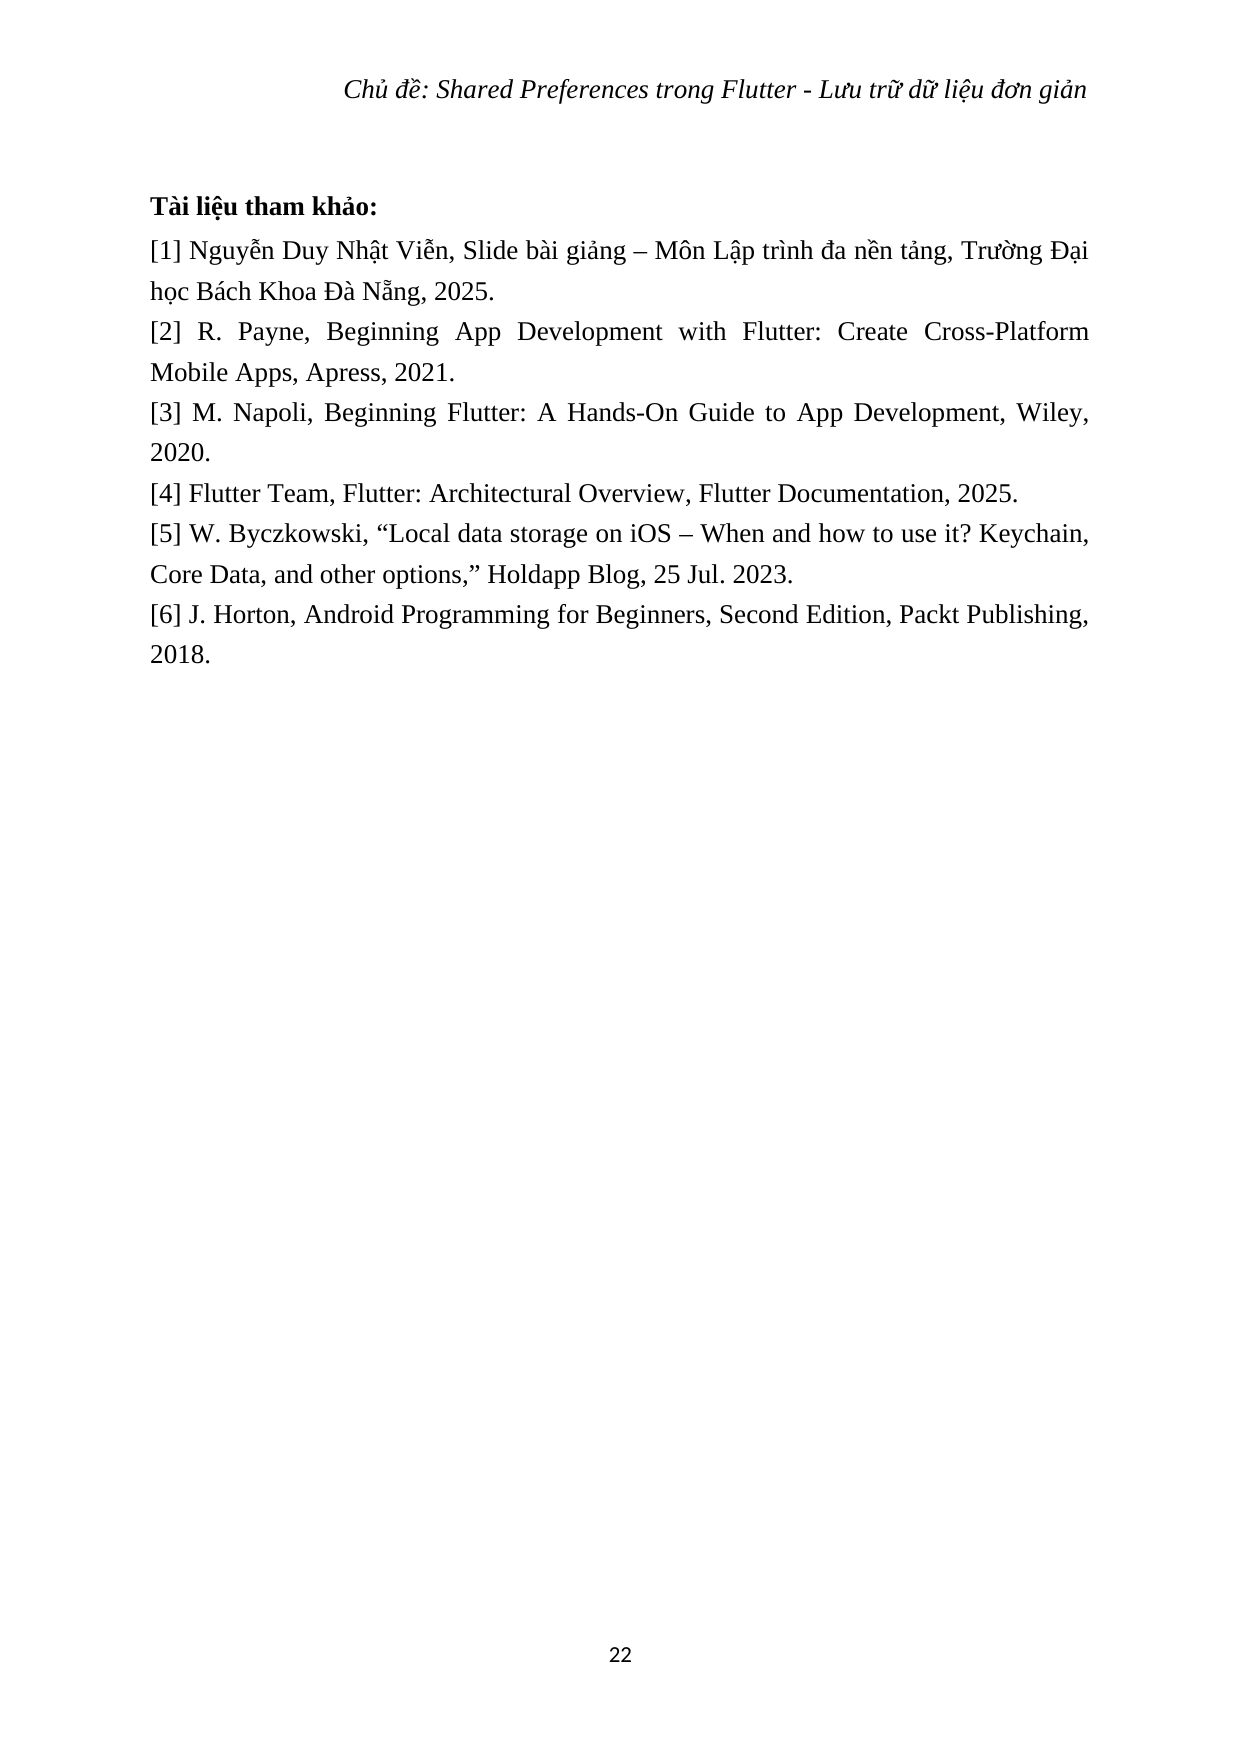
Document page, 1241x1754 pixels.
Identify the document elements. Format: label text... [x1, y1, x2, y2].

text [5] W. Byczkowski, “Local data storage on iOS – When and how to use it? Keychain, Core Data, and other options,” Holdapp Blog, 25 Jul. 2023. [150, 517, 1090, 589]
subtitle Tài liệu tham khảo: [150, 190, 1090, 222]
text [2] R. Payne, Beginning App Development with Flutter: Create Cross-Platform Mobile Apps, Apress, 2021. [150, 315, 1090, 387]
text [1] Nguyễn Duy Nhật Viễn, Slide bài giảng – Môn Lập trình đa nền tảng, Trường Đại học Bách Khoa Đà Nẵng, 2025. [150, 234, 1090, 306]
text [4] Flutter Team, Flutter: Architectural Overview, Flutter Documentation, 2025. [150, 477, 1090, 508]
text [6] J. Horton, Android Programming for Beginners, Second Edition, Packt Publishing, 2018. [150, 598, 1090, 670]
text [3] M. Napoli, Beginning Flutter: A Hands-On Guide to App Development, Wiley, 2020. [150, 396, 1090, 468]
